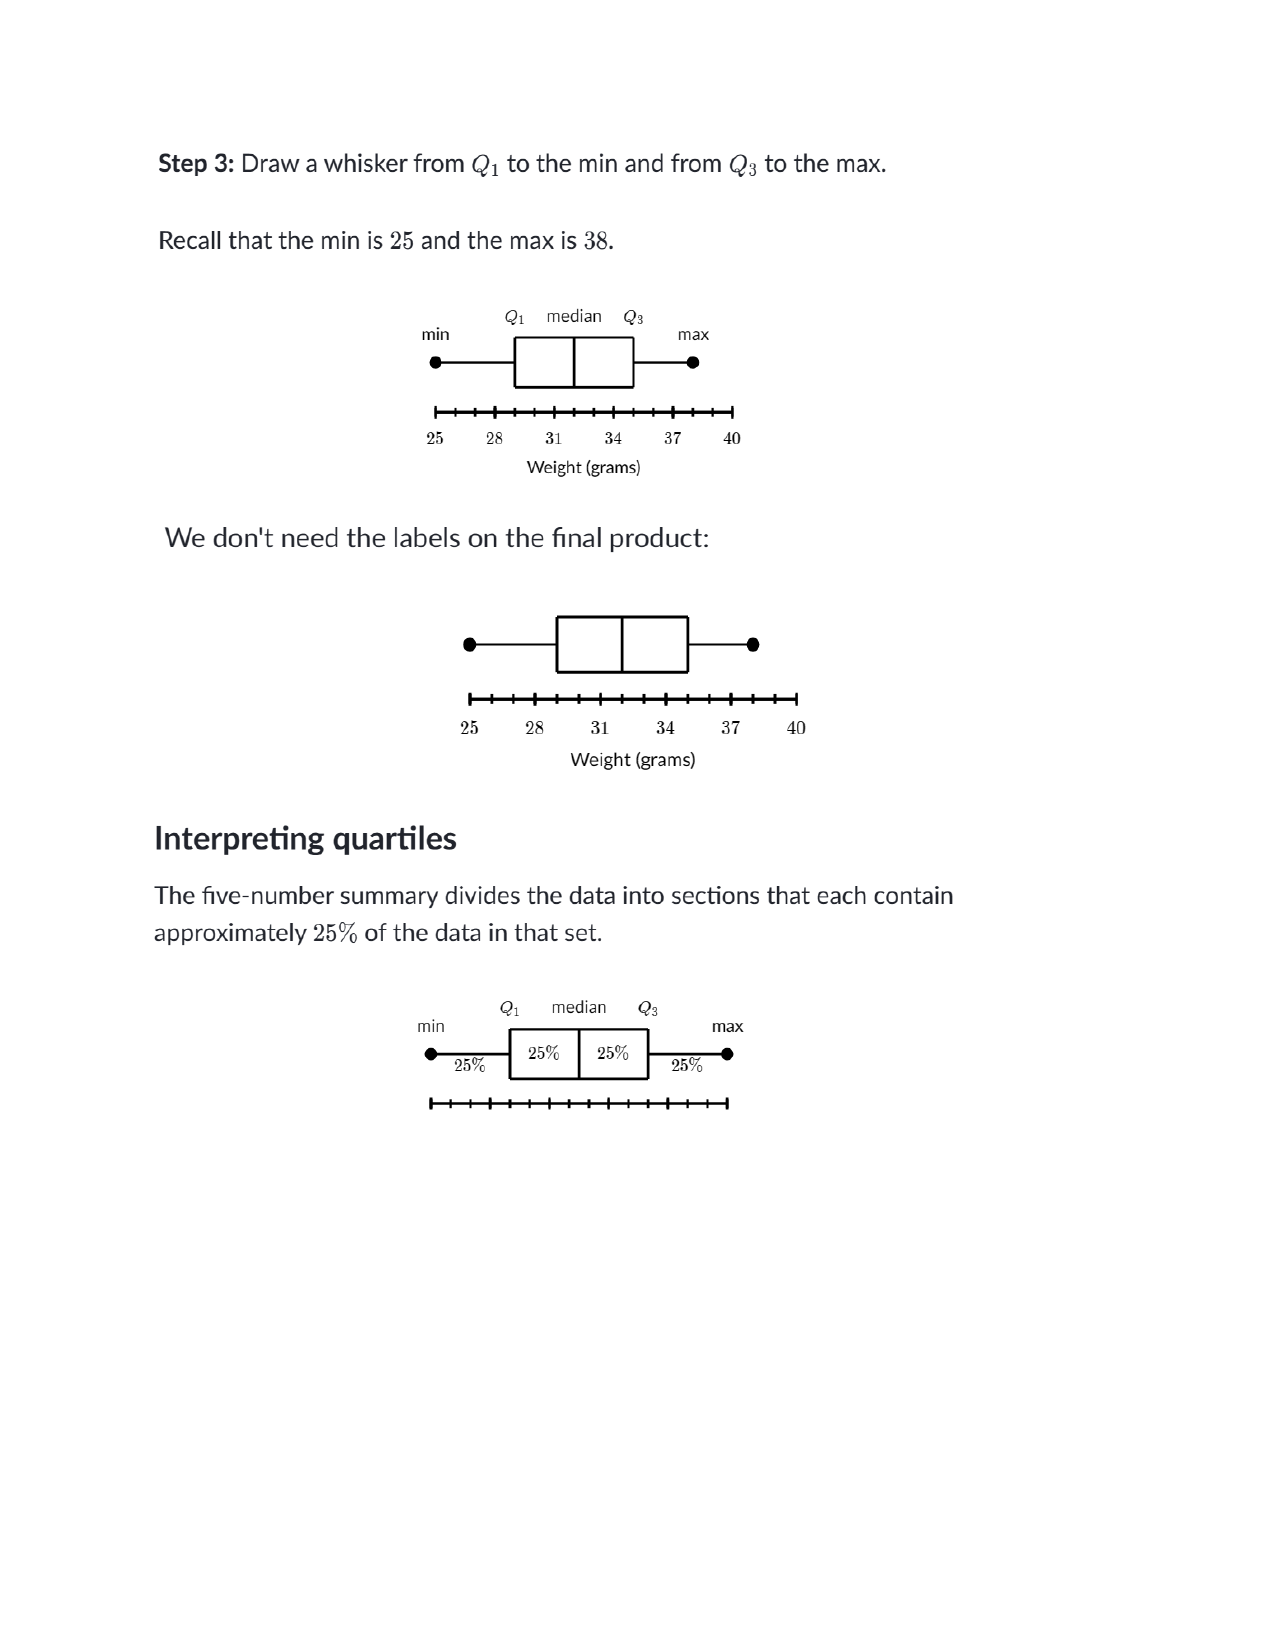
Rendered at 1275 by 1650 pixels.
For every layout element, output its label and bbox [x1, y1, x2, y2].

picture [150, 150, 976, 492]
picture [150, 516, 905, 783]
picture [150, 807, 981, 1137]
